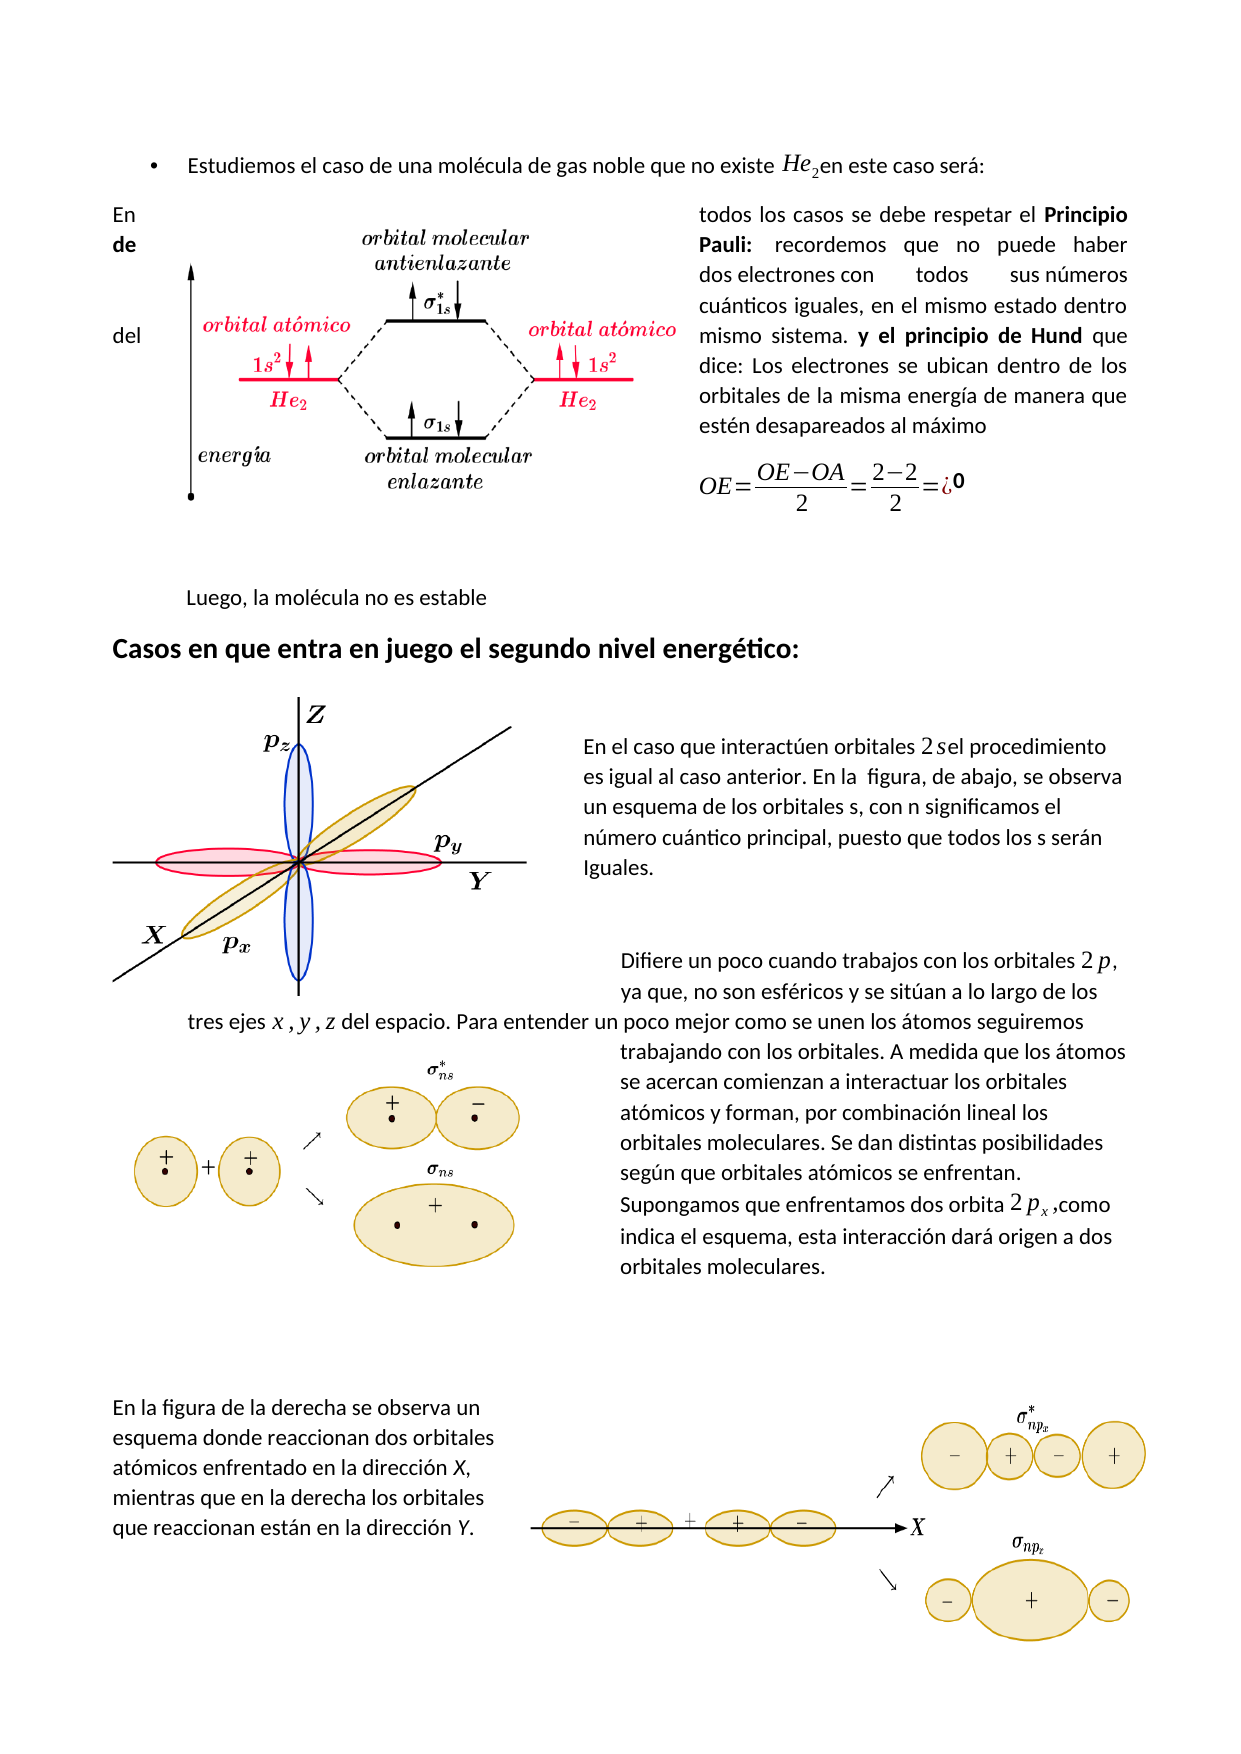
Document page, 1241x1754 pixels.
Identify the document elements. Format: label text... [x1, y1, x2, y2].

text Luego, la molécula no es estable [112, 583, 1128, 611]
picture [530, 1373, 1150, 1653]
picture [112, 697, 527, 996]
picture [118, 1060, 527, 1271]
text En el caso que interactúen orbitales el procedimiento es igual al caso anterior. En la figura, de abajo, se observa un esquema de los orbitales s, con n significamos el número cuántico principal, puesto que todos los s serán Iguales. [527, 732, 1128, 881]
text Difiere un poco cuando trabajos con los orbitales , ya que, no son esféricos y se sitúan a lo largo de los tres ejes del espacio. Para entender un poco mejor como se unen los átomos seguiremos trabajando con los orbitales. A medida que los átomos se acercan comienzan a interactuar los orbitales atómicos y forman, por combinación lineal los orbitales moleculares. Se dan distintas posibilidades según que orbitales atómicos se enfrentan. Supongamos que enfrentamos dos orbita como indica el esquema, esta interacción dará origen a dos orbitales moleculares. [187, 947, 1128, 1280]
text En todos los casos se debe respetar el Principio de Pauli: recordemos que no puede haber dos electrones con todos sus números cuánticos iguales, en el mismo estado dentro del mismo sistema. y el principio de Hund que dice: Los electrones se ubican dentro de los orbitales de la misma energía de manera que estén desapareados al máximo [112, 200, 1128, 440]
list Estudiemos el caso de una molécula de gas noble que no existe en este caso será: [150, 150, 1128, 181]
text 0 [112, 458, 1128, 517]
text En la figura de la derecha se observa un esquema donde reaccionan dos orbitales atómicos enfrentado en la dirección X, mientras que en la derecha los orbitales que reaccionan están en la dirección Y. [112, 1393, 530, 1542]
text Casos en que entra en juego el segundo nivel energético: [112, 630, 1128, 666]
picture [167, 213, 680, 515]
